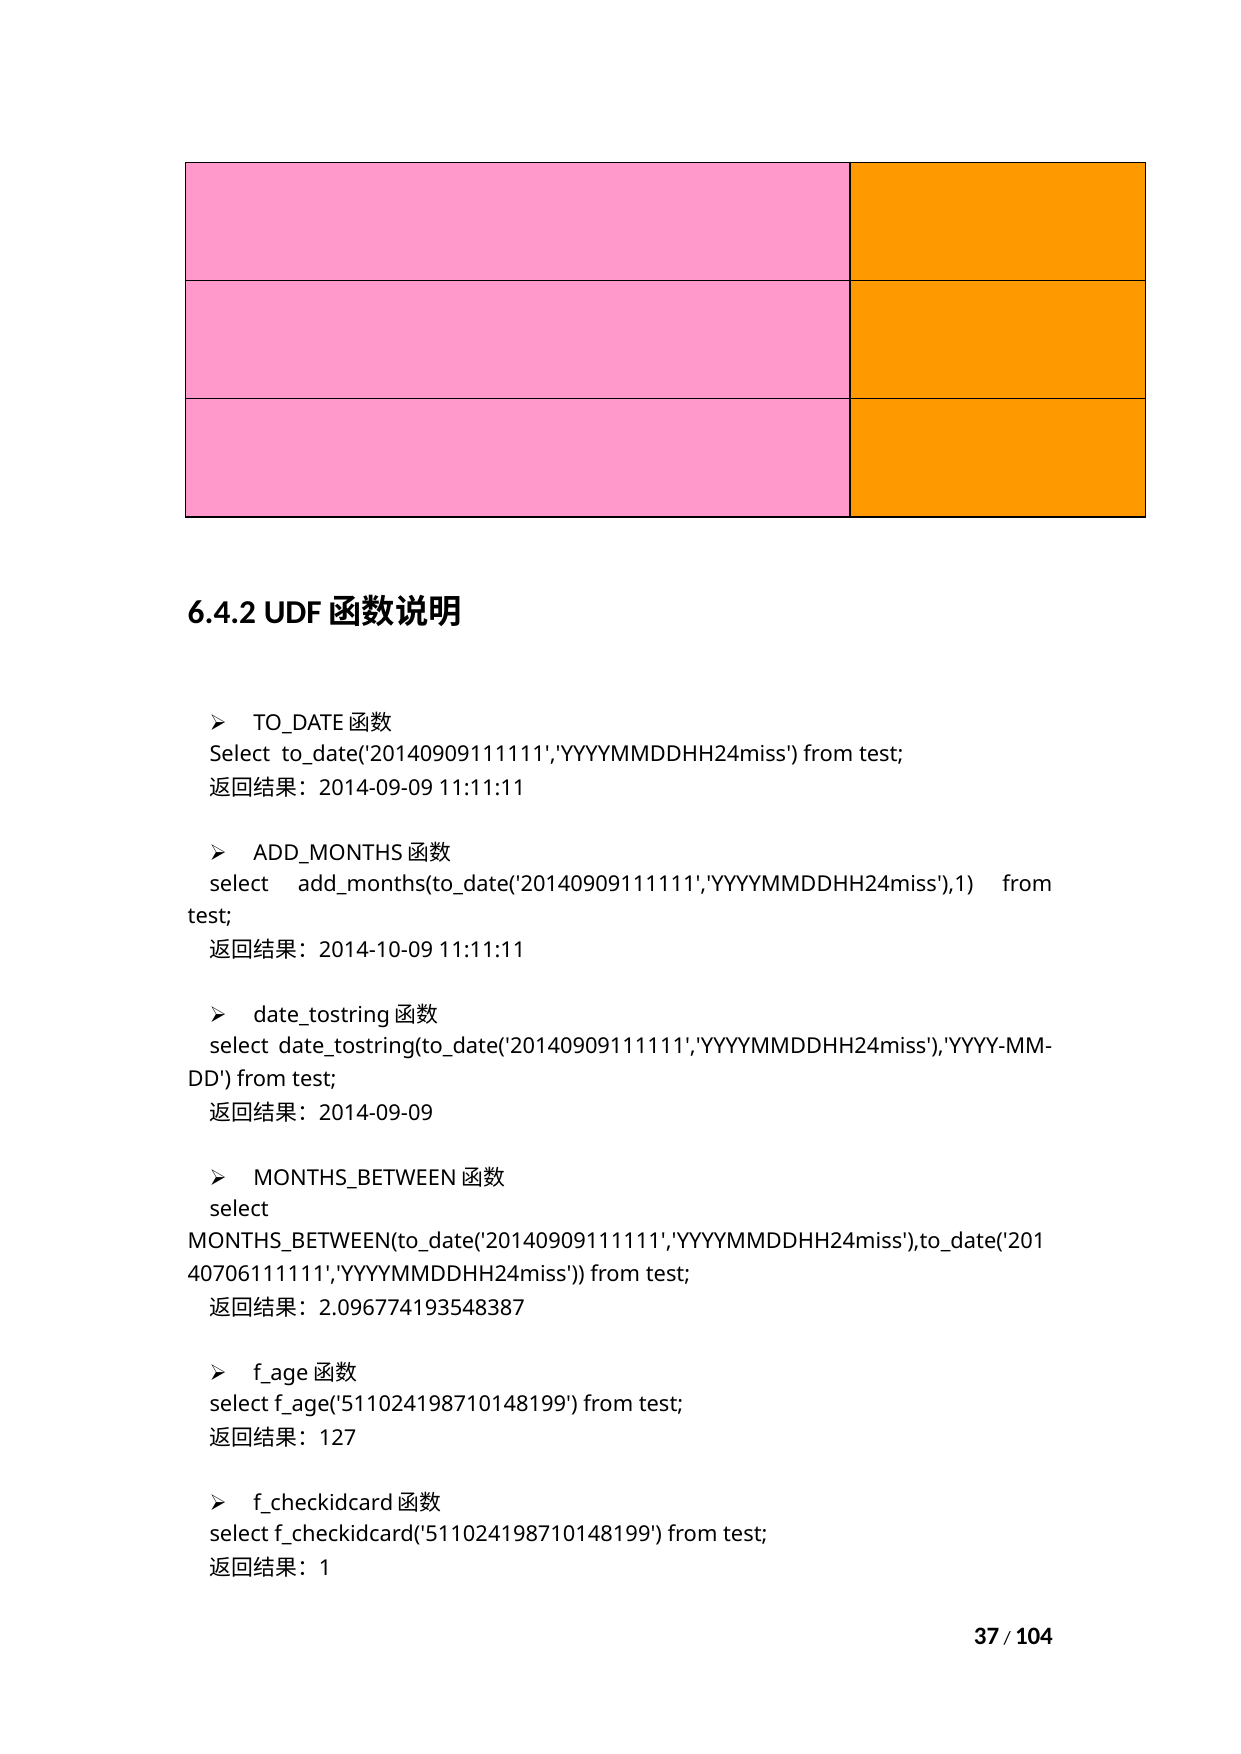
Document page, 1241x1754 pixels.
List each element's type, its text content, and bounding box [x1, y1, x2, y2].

text 返回结果：2014-10-09 11:11:11 [187, 932, 1053, 964]
text select add_months(to_date('20140909111111','YYYYMMDDHH24miss'),1) from test; [187, 867, 1053, 932]
text 返回结果：2.096774193548387 [187, 1289, 1053, 1322]
text 返回结果：2014-09-09 [187, 1094, 1053, 1127]
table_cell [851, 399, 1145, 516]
list f_checkidcard函数 [209, 1484, 1053, 1517]
text select f_age('511024198710148199') from test; [187, 1387, 1053, 1419]
text Select to_date('20140909111111','YYYYMMDDHH24miss') from test; [187, 737, 1053, 769]
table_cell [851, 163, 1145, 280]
text 返回结果：2014-09-09 11:11:11 [187, 769, 1053, 802]
list ADD_MONTHS函数 [209, 834, 1053, 867]
subtitle UDF函数说明 [187, 577, 1053, 642]
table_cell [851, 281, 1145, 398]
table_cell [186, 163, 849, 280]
text select date_tostring(to_date('20140909111111','YYYYMMDDHH24miss'),'YYYY-MM-DD') from test; [187, 1029, 1053, 1094]
list MONTHS_BETWEEN函数 [209, 1159, 1053, 1192]
text 返回结果：127 [187, 1419, 1053, 1452]
text select MONTHS_BETWEEN(to_date('20140909111111','YYYYMMDDHH24miss'),to_date('20140706111111','YYYYMMDDHH24miss')) from test; [187, 1192, 1053, 1289]
list TO_DATE函数 [209, 704, 1053, 737]
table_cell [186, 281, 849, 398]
text select f_checkidcard('511024198710148199') from test; [187, 1517, 1053, 1549]
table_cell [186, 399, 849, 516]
list date_tostring函数 [209, 997, 1053, 1029]
list f_age函数 [209, 1354, 1053, 1387]
text 返回结果：1 [187, 1549, 1053, 1582]
